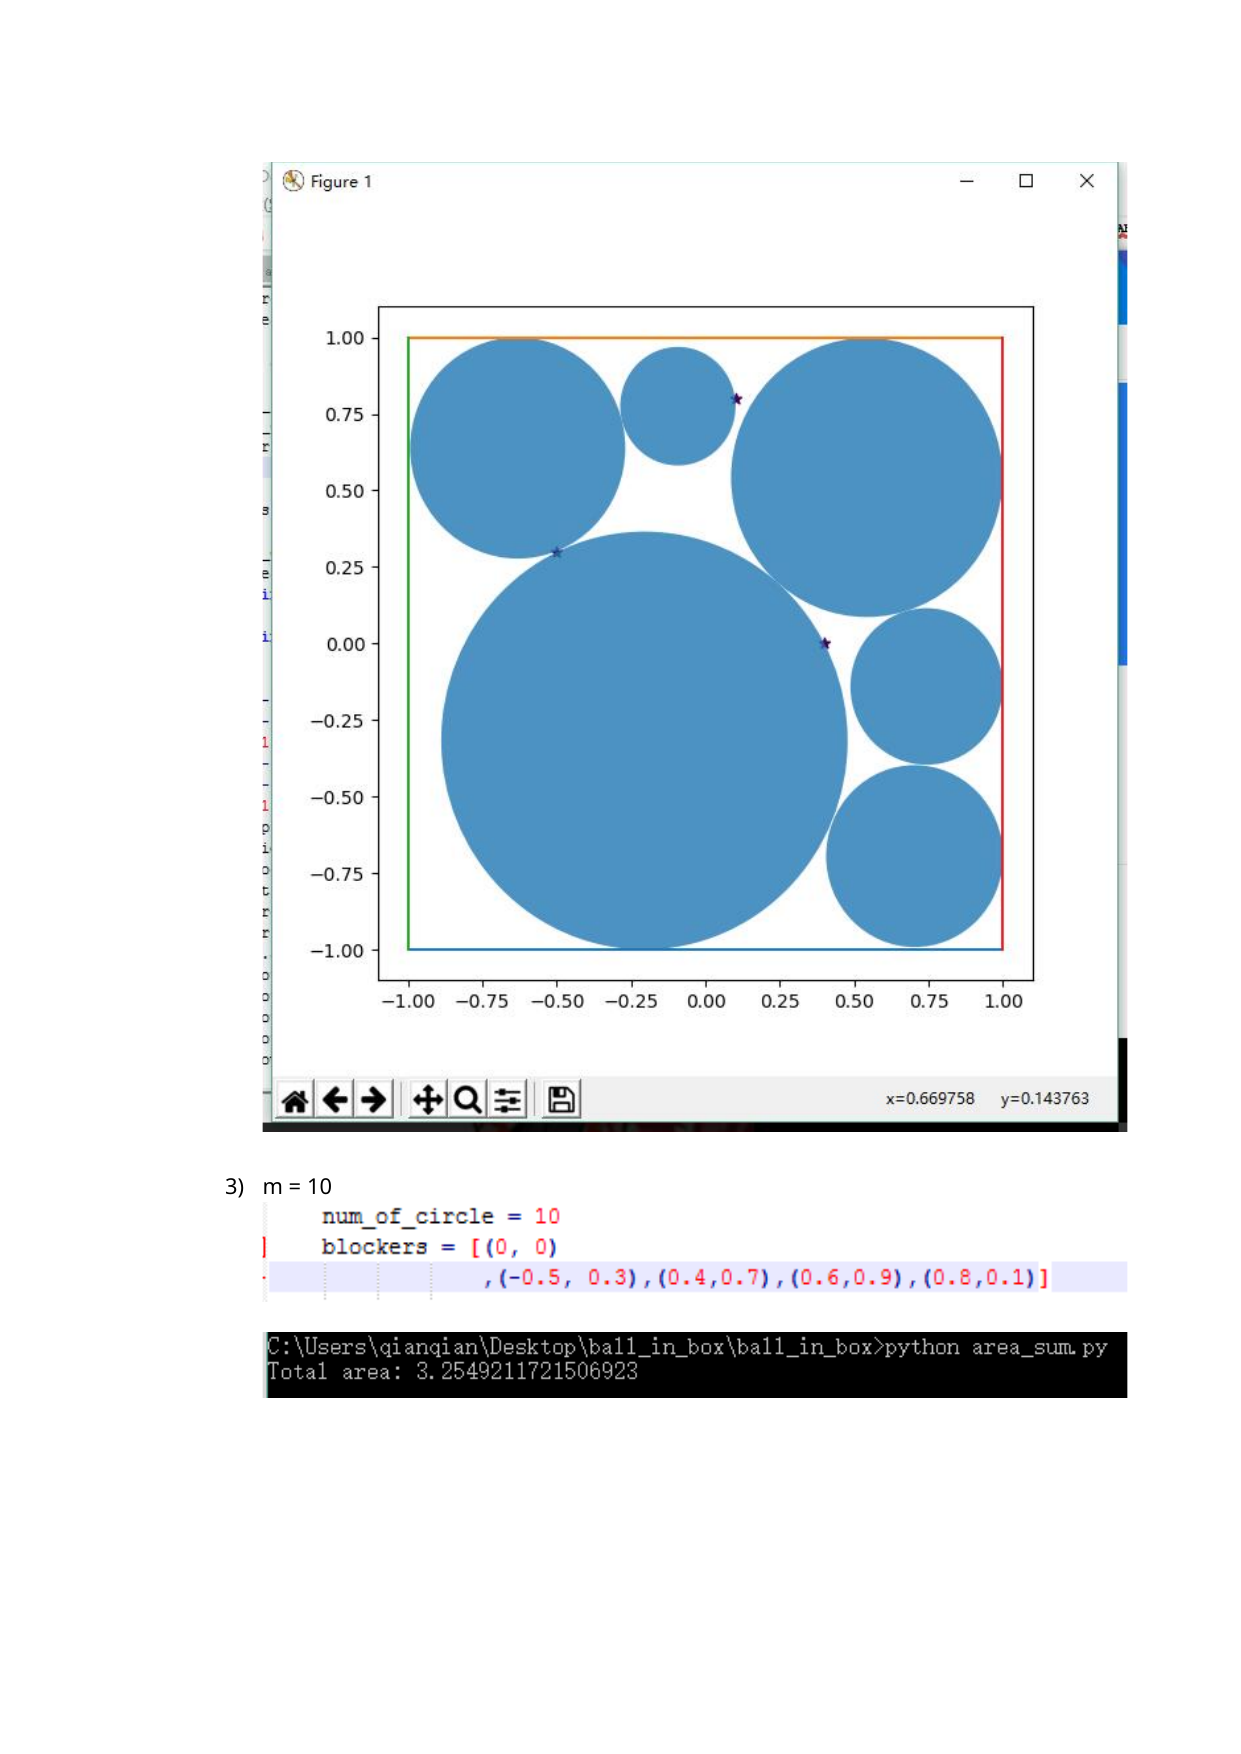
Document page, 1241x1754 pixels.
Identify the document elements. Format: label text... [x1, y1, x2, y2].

list m = 10 [225, 1169, 1053, 1202]
picture [262, 1202, 1128, 1302]
picture [262, 162, 1128, 1132]
picture [262, 1332, 1128, 1398]
